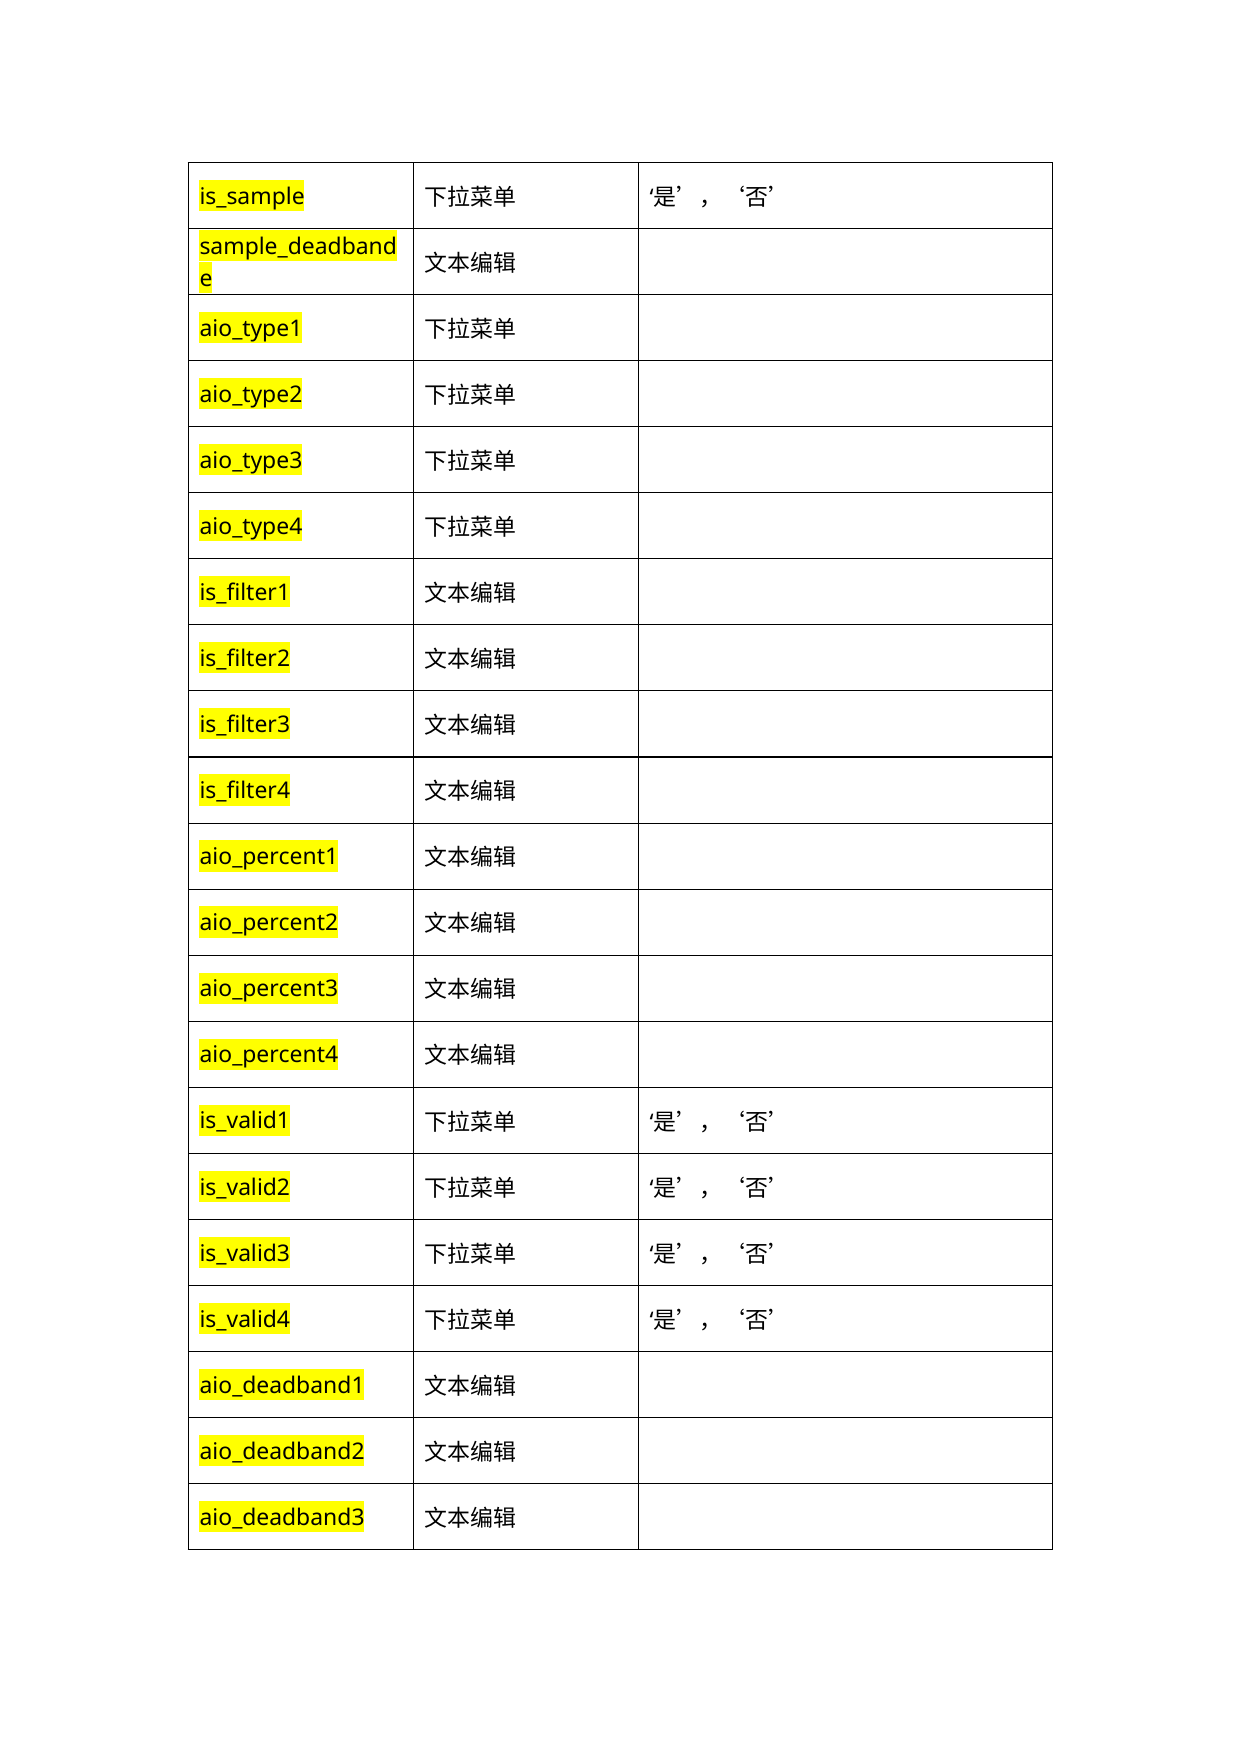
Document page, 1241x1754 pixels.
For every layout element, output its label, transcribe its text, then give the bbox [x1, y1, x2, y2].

table_cell is_valid1 [189, 1088, 413, 1153]
table_cell 文本编辑 [414, 1352, 638, 1417]
table_cell 文本编辑 [414, 1022, 638, 1087]
table_cell aio_percent3 [189, 956, 413, 1021]
table_cell 文本编辑 [414, 758, 638, 822]
table_cell ‘是’，‘否’ [639, 1088, 1052, 1153]
table_cell 下拉菜单 [414, 163, 638, 228]
table_cell aio_deadband2 [189, 1418, 413, 1483]
table_cell aio_deadband1 [189, 1352, 413, 1417]
table_cell 文本编辑 [414, 625, 638, 690]
table_cell [639, 625, 1052, 690]
table_cell 文本编辑 [414, 956, 638, 1021]
table_cell aio_type3 [189, 427, 413, 492]
table_cell 下拉菜单 [414, 1286, 638, 1351]
table_cell aio_type4 [189, 493, 413, 558]
table_cell 文本编辑 [414, 1418, 638, 1483]
table_cell 文本编辑 [414, 1484, 638, 1549]
table_cell aio_percent4 [189, 1022, 413, 1087]
table_cell [639, 493, 1052, 558]
table_cell [639, 361, 1052, 426]
table_cell aio_type1 [189, 295, 413, 360]
table_cell sample_deadbande [189, 229, 413, 294]
table_cell [639, 956, 1052, 1021]
table_cell is_filter2 [189, 625, 413, 690]
table_cell ‘是’，‘否’ [639, 1220, 1052, 1285]
table_cell [639, 295, 1052, 360]
table_cell ‘是’，‘否’ [639, 1286, 1052, 1351]
table_cell [639, 691, 1052, 756]
table_cell [639, 1484, 1052, 1549]
table_cell is_valid3 [189, 1220, 413, 1285]
table_cell is_filter3 [189, 691, 413, 756]
table_cell is_filter1 [189, 559, 413, 624]
table_cell is_valid2 [189, 1154, 413, 1219]
table_cell aio_deadband3 [189, 1484, 413, 1549]
table_cell [639, 1022, 1052, 1087]
table_cell [639, 1418, 1052, 1483]
table_cell 下拉菜单 [414, 1220, 638, 1285]
table_cell [639, 427, 1052, 492]
table_cell aio_type2 [189, 361, 413, 426]
table_cell 下拉菜单 [414, 361, 638, 426]
table_cell 文本编辑 [414, 559, 638, 624]
table_cell [639, 758, 1052, 822]
table_cell 下拉菜单 [414, 1088, 638, 1153]
table_cell [639, 890, 1052, 954]
table_cell is_sample [189, 163, 413, 228]
table_cell 下拉菜单 [414, 493, 638, 558]
table_cell 下拉菜单 [414, 427, 638, 492]
table_cell aio_percent1 [189, 824, 413, 888]
table_cell 文本编辑 [414, 691, 638, 756]
table_cell 文本编辑 [414, 824, 638, 888]
table_cell is_valid4 [189, 1286, 413, 1351]
table_cell ‘是’，‘否’ [639, 1154, 1052, 1219]
table_cell is_filter4 [189, 758, 413, 822]
table_cell ‘是’，‘否’ [639, 163, 1052, 228]
table_cell [639, 824, 1052, 888]
table_cell 文本编辑 [414, 890, 638, 954]
table_cell aio_percent2 [189, 890, 413, 954]
table_cell [639, 1352, 1052, 1417]
table_cell [639, 559, 1052, 624]
table_cell 文本编辑 [414, 229, 638, 294]
table_cell 下拉菜单 [414, 295, 638, 360]
table_cell [639, 229, 1052, 294]
table_cell 下拉菜单 [414, 1154, 638, 1219]
